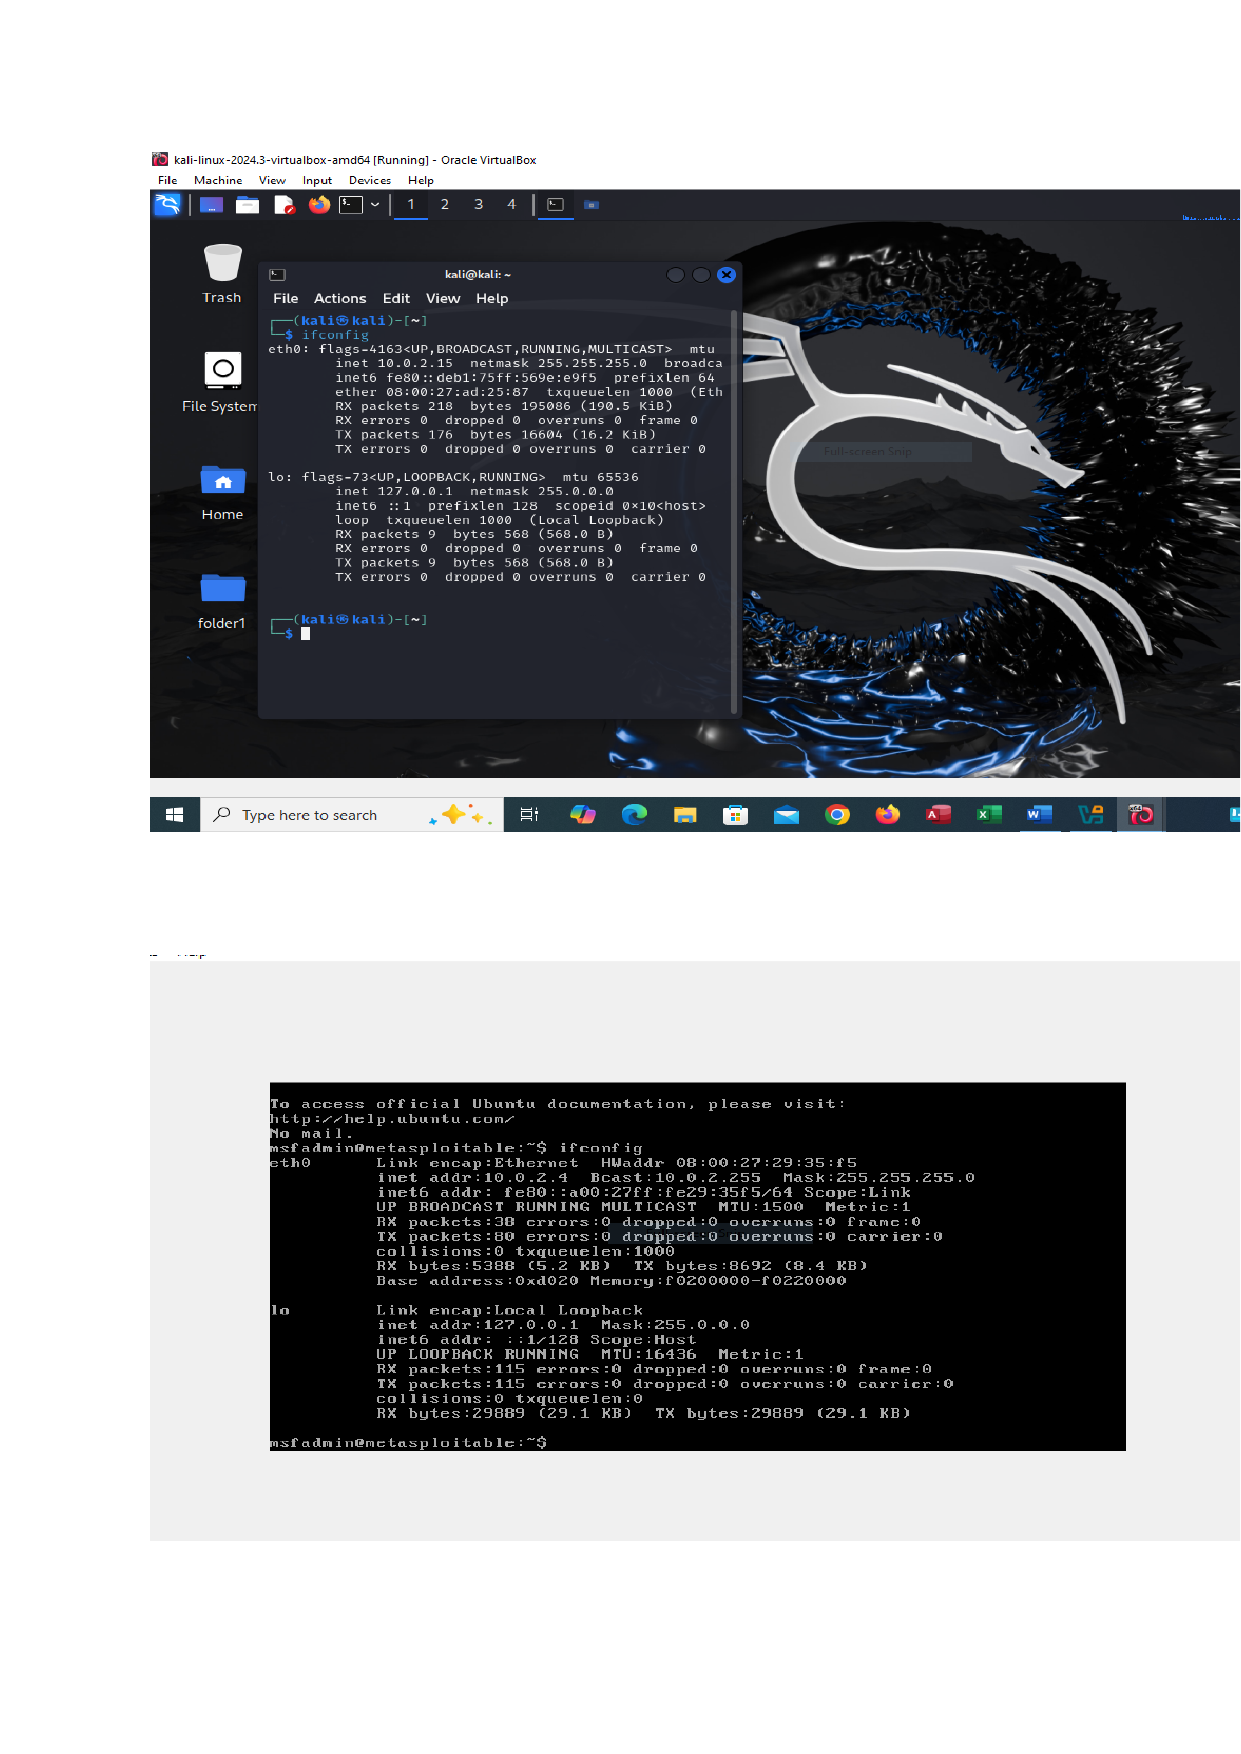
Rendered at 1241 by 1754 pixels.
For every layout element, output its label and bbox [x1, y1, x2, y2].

picture [150, 955, 1241, 1541]
picture [150, 150, 1241, 832]
